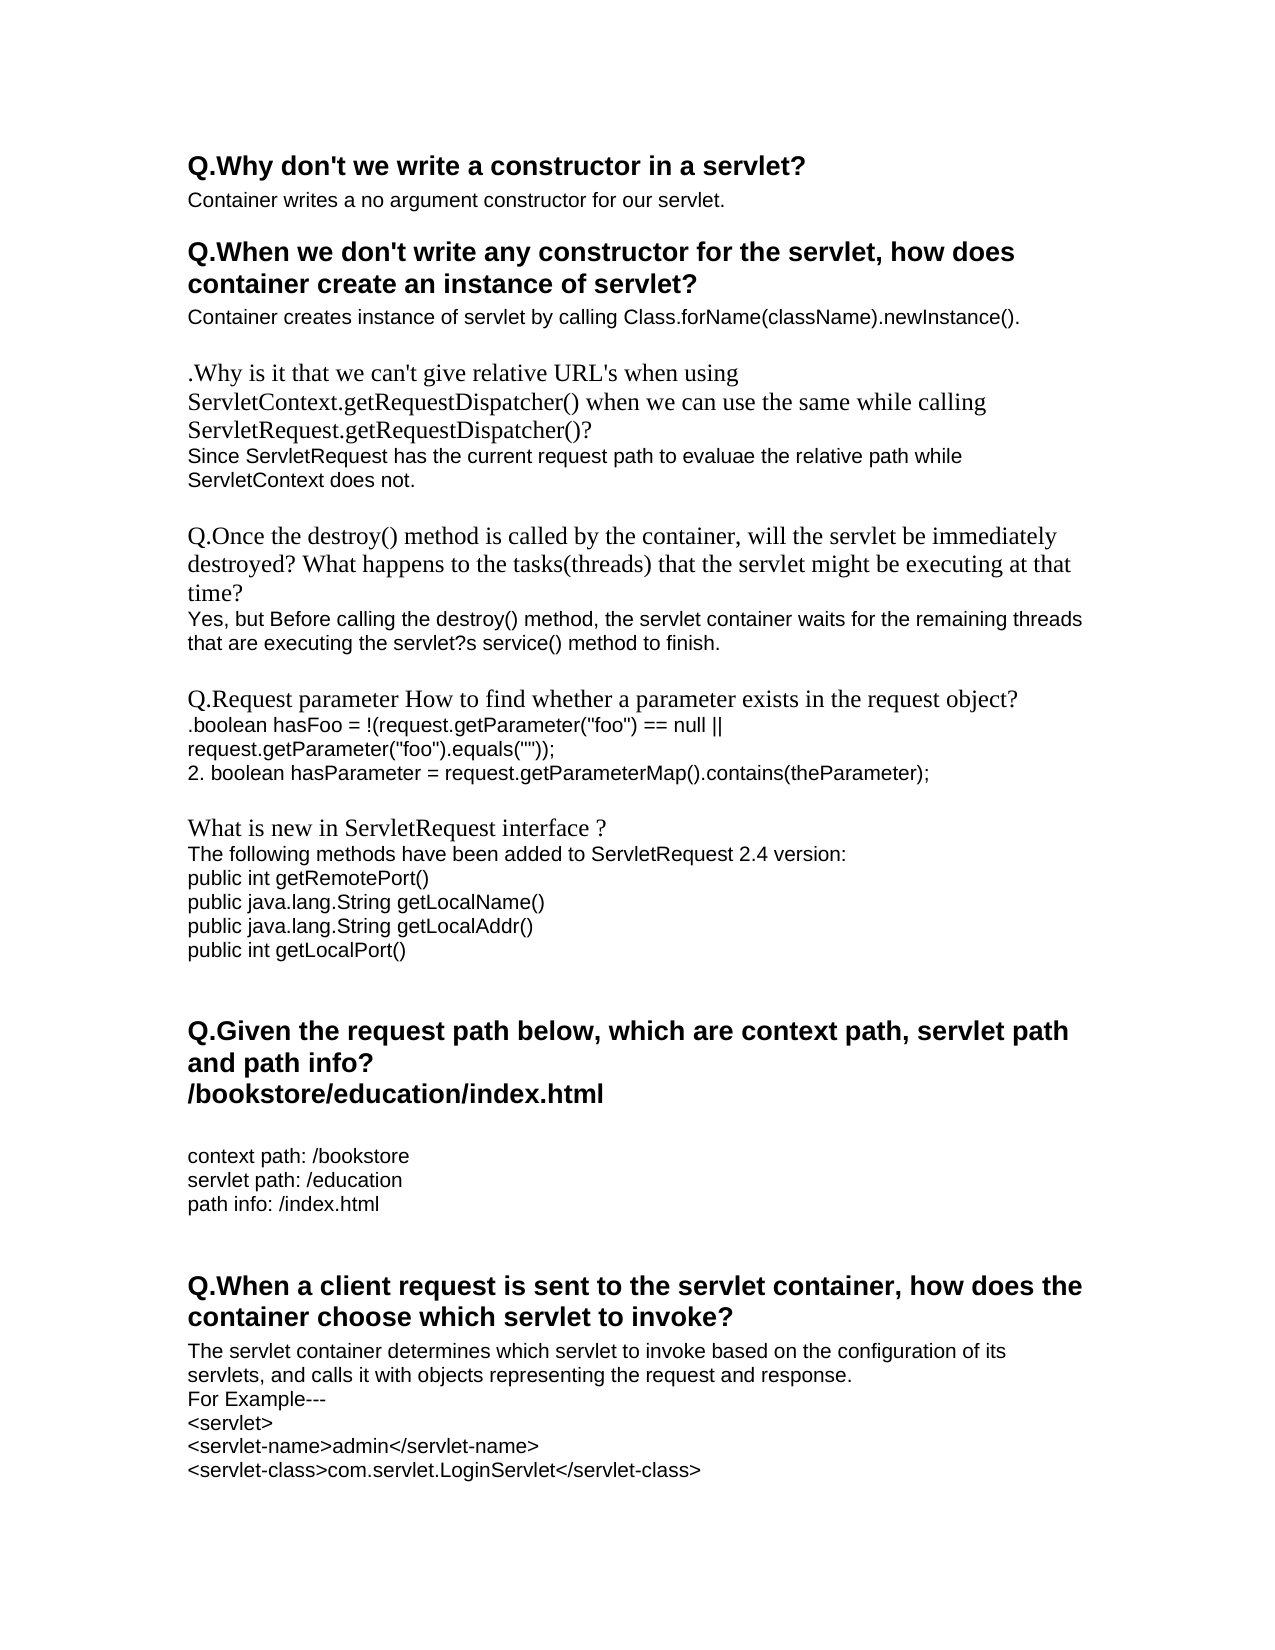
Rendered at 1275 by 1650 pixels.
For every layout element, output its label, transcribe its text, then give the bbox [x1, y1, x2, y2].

text .Why is it that we can't give relative URL's when using ServletContext.getRequestDispatcher() when we can use the same while calling ServletRequest.getRequestDispatcher()? [187, 358, 1087, 444]
text Q.Request parameter How to find whether a parameter exists in the request object? [187, 684, 1087, 712]
text What is new in ServletRequest interface ? [187, 813, 1087, 842]
text .boolean hasFoo = !(request.getParameter("foo") == null || request.getParameter("foo").equals("")); 2. boolean hasParameter = request.getParameterMap().contains(theParameter); [187, 712, 1087, 784]
text Container writes a no argument constructor for our servlet. [187, 187, 1087, 211]
text The following methods have been added to ServletRequest 2.4 version: public int getRemotePort() public java.lang.String getLocalName() public java.lang.String getLocalAddr() public int getLocalPort() [187, 842, 1087, 962]
text context path: /bookstore servlet path: /education path info: /index.html [187, 1144, 1087, 1216]
text Since ServletRequest has the current request path to evaluae the relative path while ServletContext does not. [187, 444, 1087, 492]
text Q.Once the destroy() method is called by the container, will the servlet be immediately destroyed? What happens to the tasks(threads) that the servlet might be executing at that time? [187, 521, 1087, 607]
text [187, 1338, 1087, 1482]
subtitle Q.When a client request is sent to the servlet container, how does the container choose which servlet to invoke? [187, 1270, 1087, 1332]
subtitle Q.Given the request path below, which are context path, servlet path and path info? /bookstore/education/index.html [187, 1015, 1087, 1109]
text Yes, but Before calling the destroy() method, the servlet container waits for the remaining threads that are executing the servlet?s service() method to finish. [187, 607, 1087, 655]
subtitle Q.Why don't we write a constructor in a servlet? [187, 150, 1087, 181]
text Container creates instance of servlet by calling Class.forName(className).newInstance(). [187, 305, 1087, 329]
subtitle Q.When we don't write any constructor for the servlet, how does container create an instance of servlet? [187, 236, 1087, 299]
